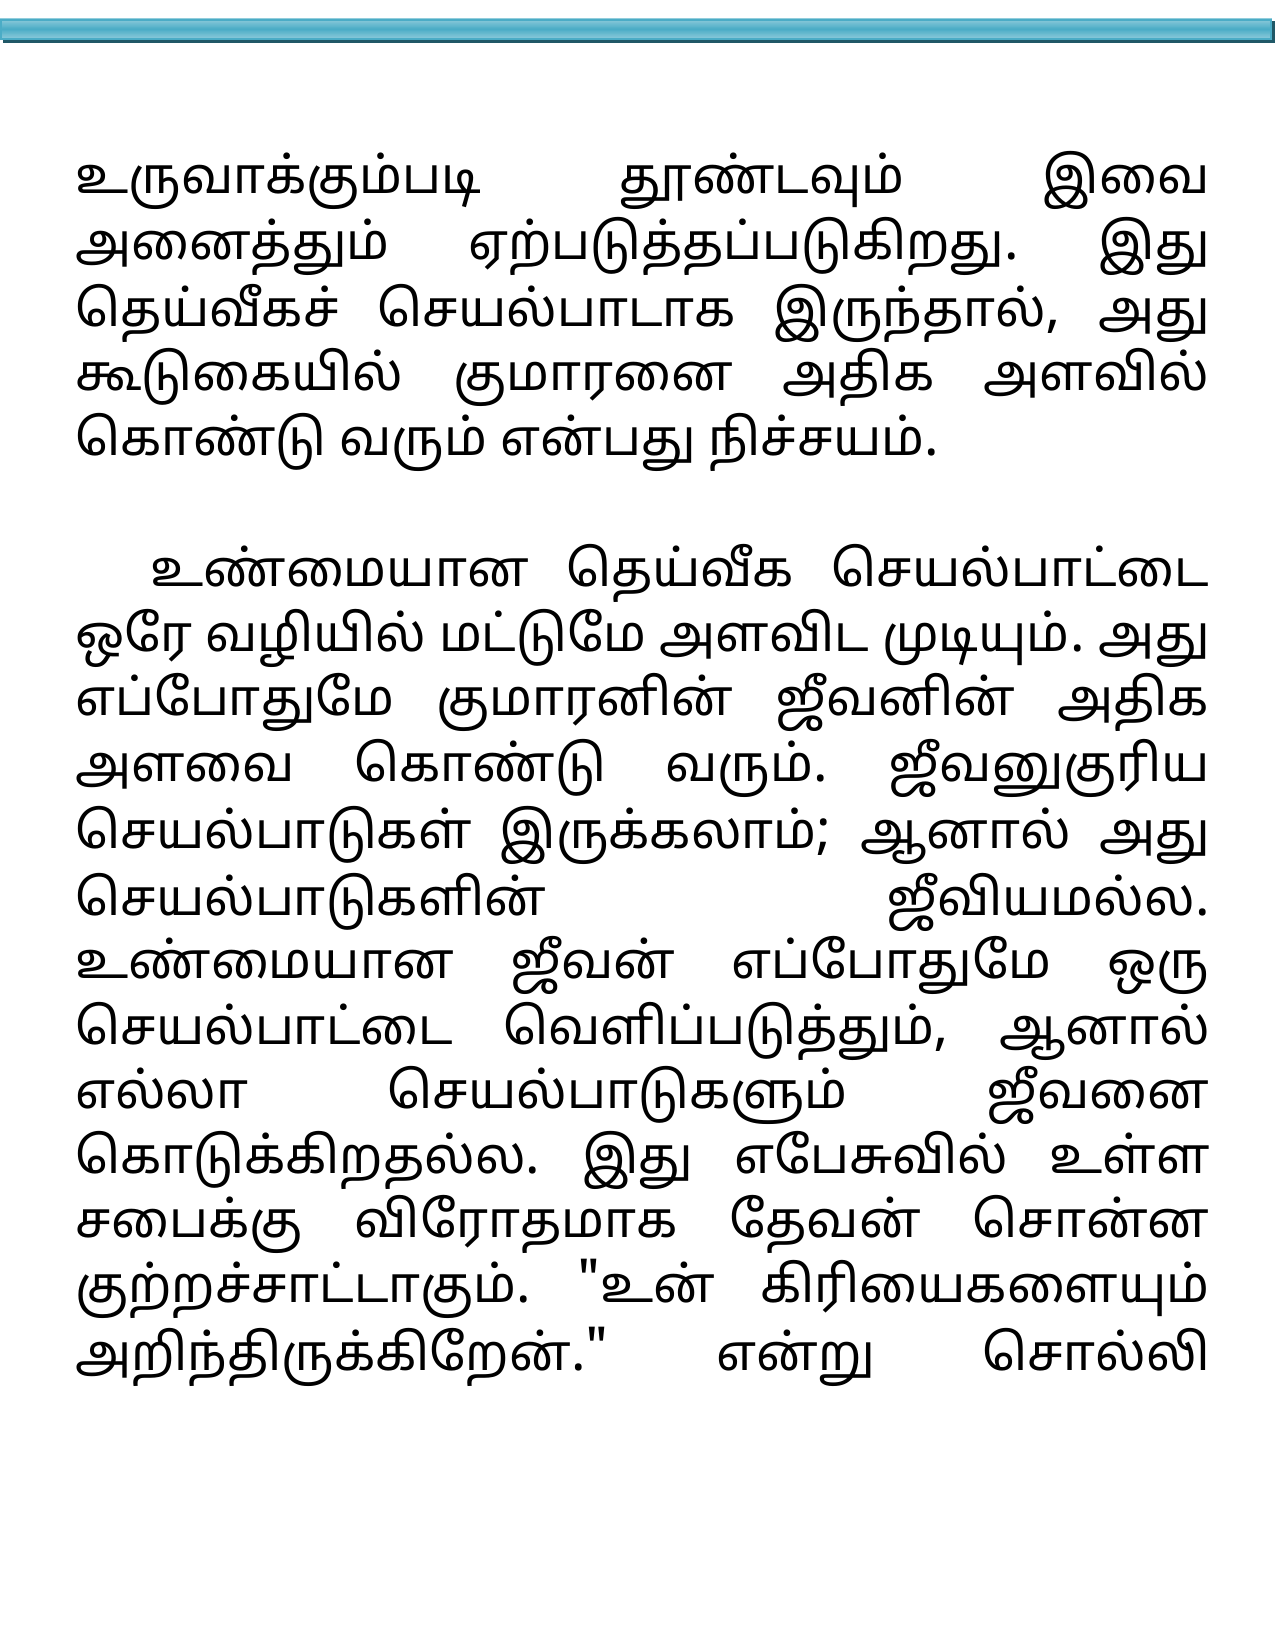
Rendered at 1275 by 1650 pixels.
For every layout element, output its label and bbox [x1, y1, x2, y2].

text [75, 150, 1209, 476]
text [75, 543, 1209, 1390]
